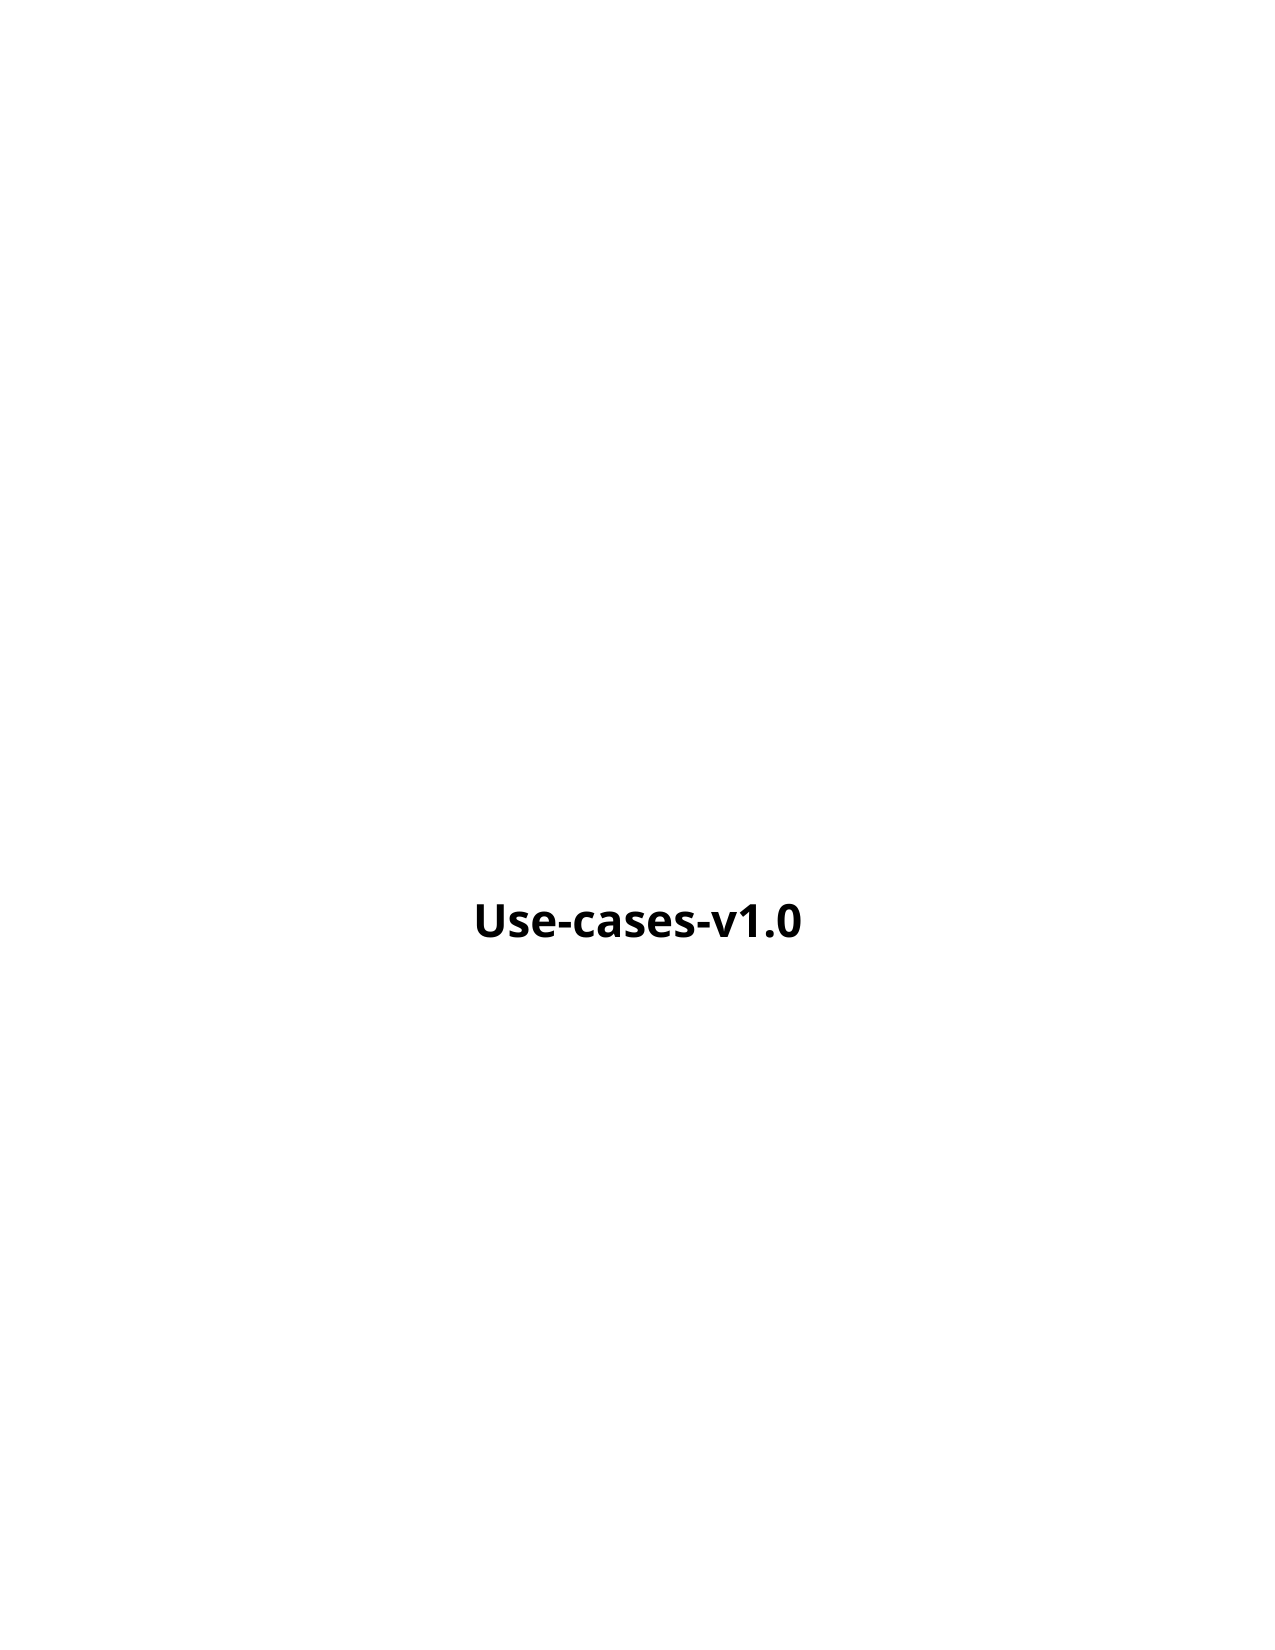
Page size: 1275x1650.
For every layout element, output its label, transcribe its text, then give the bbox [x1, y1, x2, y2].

subtitle Use-cases-v1.0 [150, 888, 1125, 951]
